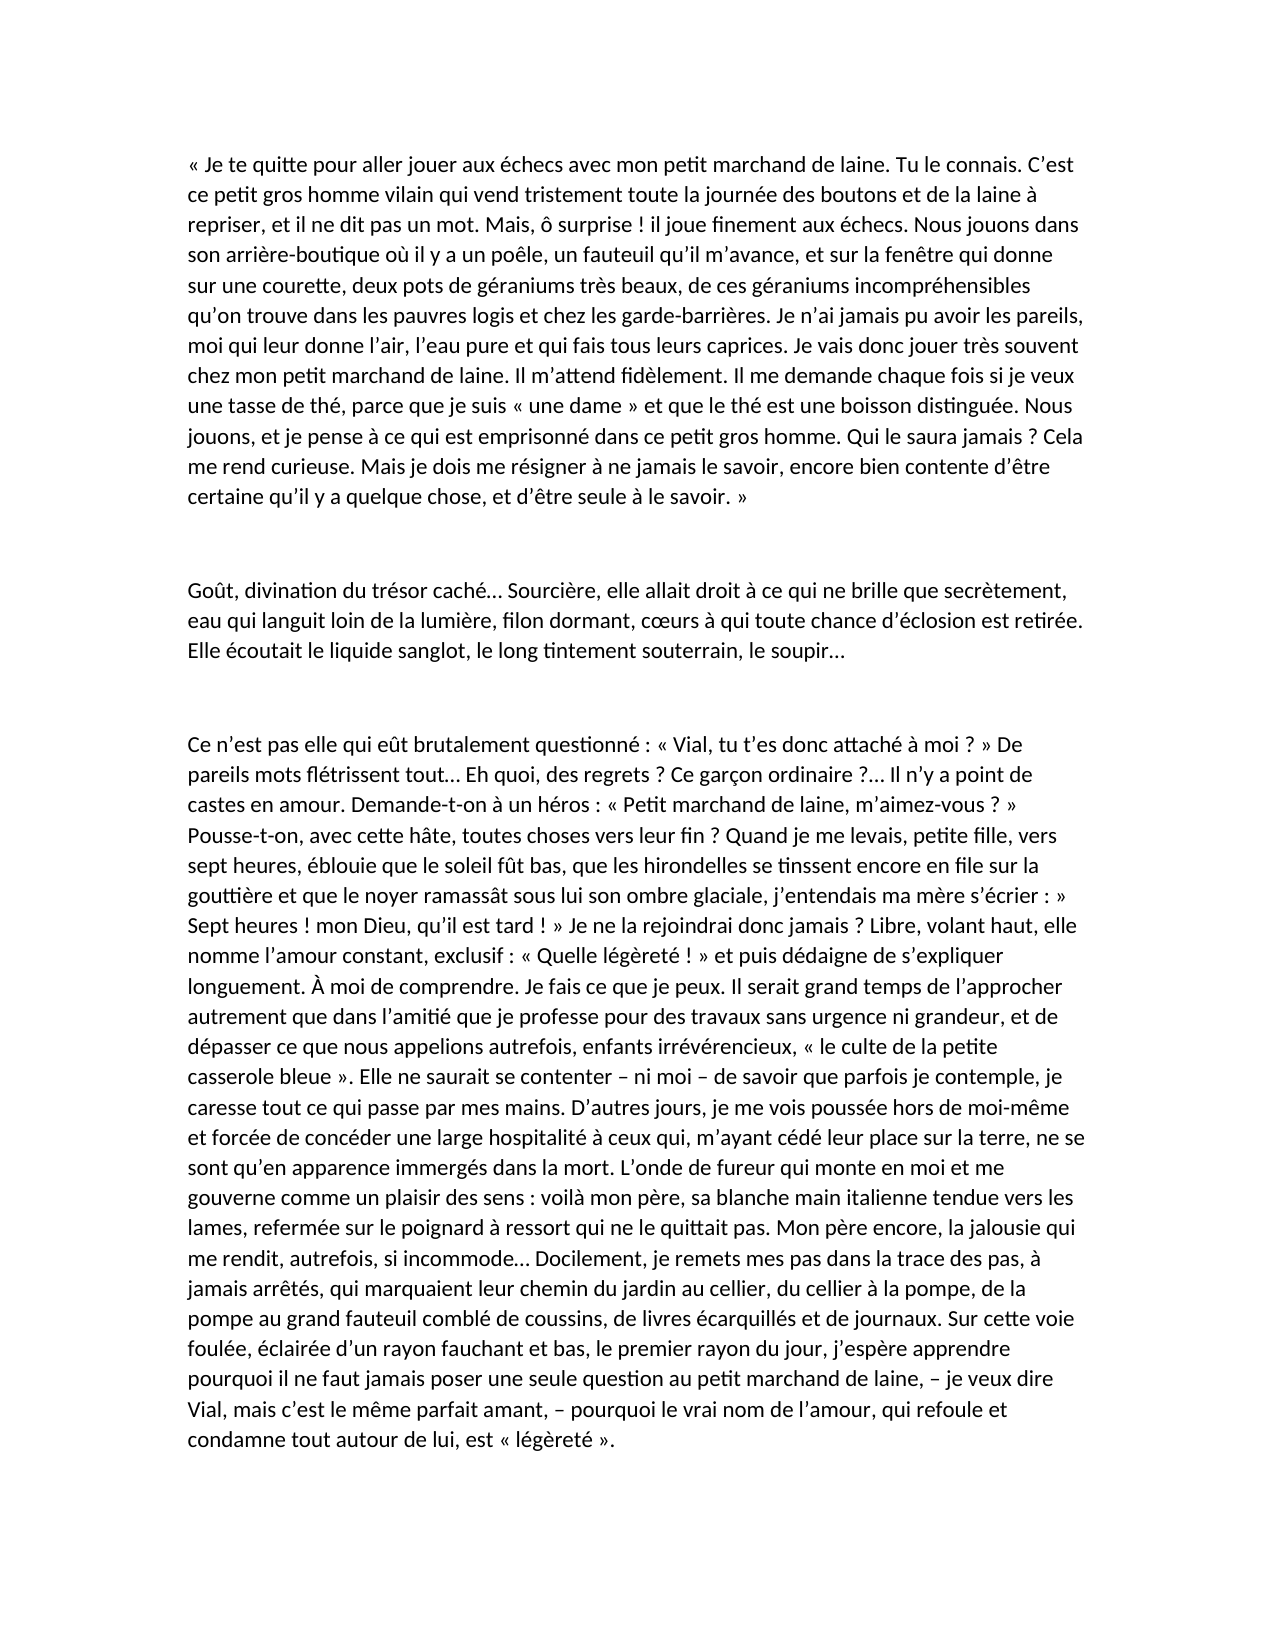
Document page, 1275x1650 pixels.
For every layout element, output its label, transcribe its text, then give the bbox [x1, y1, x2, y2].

text Ce n’est pas elle qui eût brutalement questionné : « Vial, tu t’es donc attaché à moi ? » De pareils mots flétrissent tout… Eh quoi, des regrets ? Ce garçon ordinaire ?… Il n’y a point de castes en amour. Demande-t-on à un héros : « Petit marchand de laine, m’aimez-vous ? » Pousse-t-on, avec cette hâte, toutes choses vers leur fin ? Quand je me levais, petite fille, vers sept heures, éblouie que le soleil fût bas, que les hirondelles se tinssent encore en file sur la gouttière et que le noyer ramassât sous lui son ombre glaciale, j’entendais ma mère s’écrier : » Sept heures ! mon Dieu, qu’il est tard ! » Je ne la rejoindrai donc jamais ? Libre, volant haut, elle nomme l’amour constant, exclusif : « Quelle légèreté ! » et puis dédaigne de s’expliquer longuement. À moi de comprendre. Je fais ce que je peux. Il serait grand temps de l’approcher autrement que dans l’amitié que je professe pour des travaux sans urgence ni grandeur, et de dépasser ce que nous appelions autrefois, enfants irrévérencieux, « le culte de la petite casserole bleue ». Elle ne saurait se contenter – ni moi – de savoir que parfois je contemple, je caresse tout ce qui passe par mes mains. D’autres jours, je me vois poussée hors de moi-même et forcée de concéder une large hospitalité à ceux qui, m’ayant cédé leur place sur la terre, ne se sont qu’en apparence immergés dans la mort. L’onde de fureur qui monte en moi et me gouverne comme un plaisir des sens : voilà mon père, sa blanche main italienne tendue vers les lames, refermée sur le poignard à ressort qui ne le quittait pas. Mon père encore, la jalousie qui me rendit, autrefois, si incommode… Docilement, je remets mes pas dans la trace des pas, à jamais arrêtés, qui marquaient leur chemin du jardin au cellier, du cellier à la pompe, de la pompe au grand fauteuil comblé de coussins, de livres écarquillés et de journaux. Sur cette voie foulée, éclairée d’un rayon fauchant et bas, le premier rayon du jour, j’espère apprendre pourquoi il ne faut jamais poser une seule question au petit marchand de laine, – je veux dire Vial, mais c’est le même parfait amant, – pourquoi le vrai nom de l’amour, qui refoule et condamne tout autour de lui, est « légèreté ». [187, 730, 1087, 1453]
text Goût, divination du trésor caché… Sourcière, elle allait droit à ce qui ne brille que secrètement, eau qui languit loin de la lumière, filon dormant, cœurs à qui toute chance d’éclosion est retirée. Elle écoutait le liquide sanglot, le long tintement souterrain, le soupir… [187, 576, 1087, 664]
text « Je te quitte pour aller jouer aux échecs avec mon petit marchand de laine. Tu le connais. C’est ce petit gros homme vilain qui vend tristement toute la journée des boutons et de la laine à repriser, et il ne dit pas un mot. Mais, ô surprise ! il joue finement aux échecs. Nous jouons dans son arrière-boutique où il y a un poêle, un fauteuil qu’il m’avance, et sur la fenêtre qui donne sur une courette, deux pots de géraniums très beaux, de ces géraniums incompréhensibles qu’on trouve dans les pauvres logis et chez les garde-barrières. Je n’ai jamais pu avoir les pareils, moi qui leur donne l’air, l’eau pure et qui fais tous leurs caprices. Je vais donc jouer très souvent chez mon petit marchand de laine. Il m’attend fidèlement. Il me demande chaque fois si je veux une tasse de thé, parce que je suis « une dame » et que le thé est une boisson distinguée. Nous jouons, et je pense à ce qui est emprisonné dans ce petit gros homme. Qui le saura jamais ? Cela me rend curieuse. Mais je dois me résigner à ne jamais le savoir, encore bien contente d’être certaine qu’il y a quelque chose, et d’être seule à le savoir. » [187, 150, 1087, 510]
